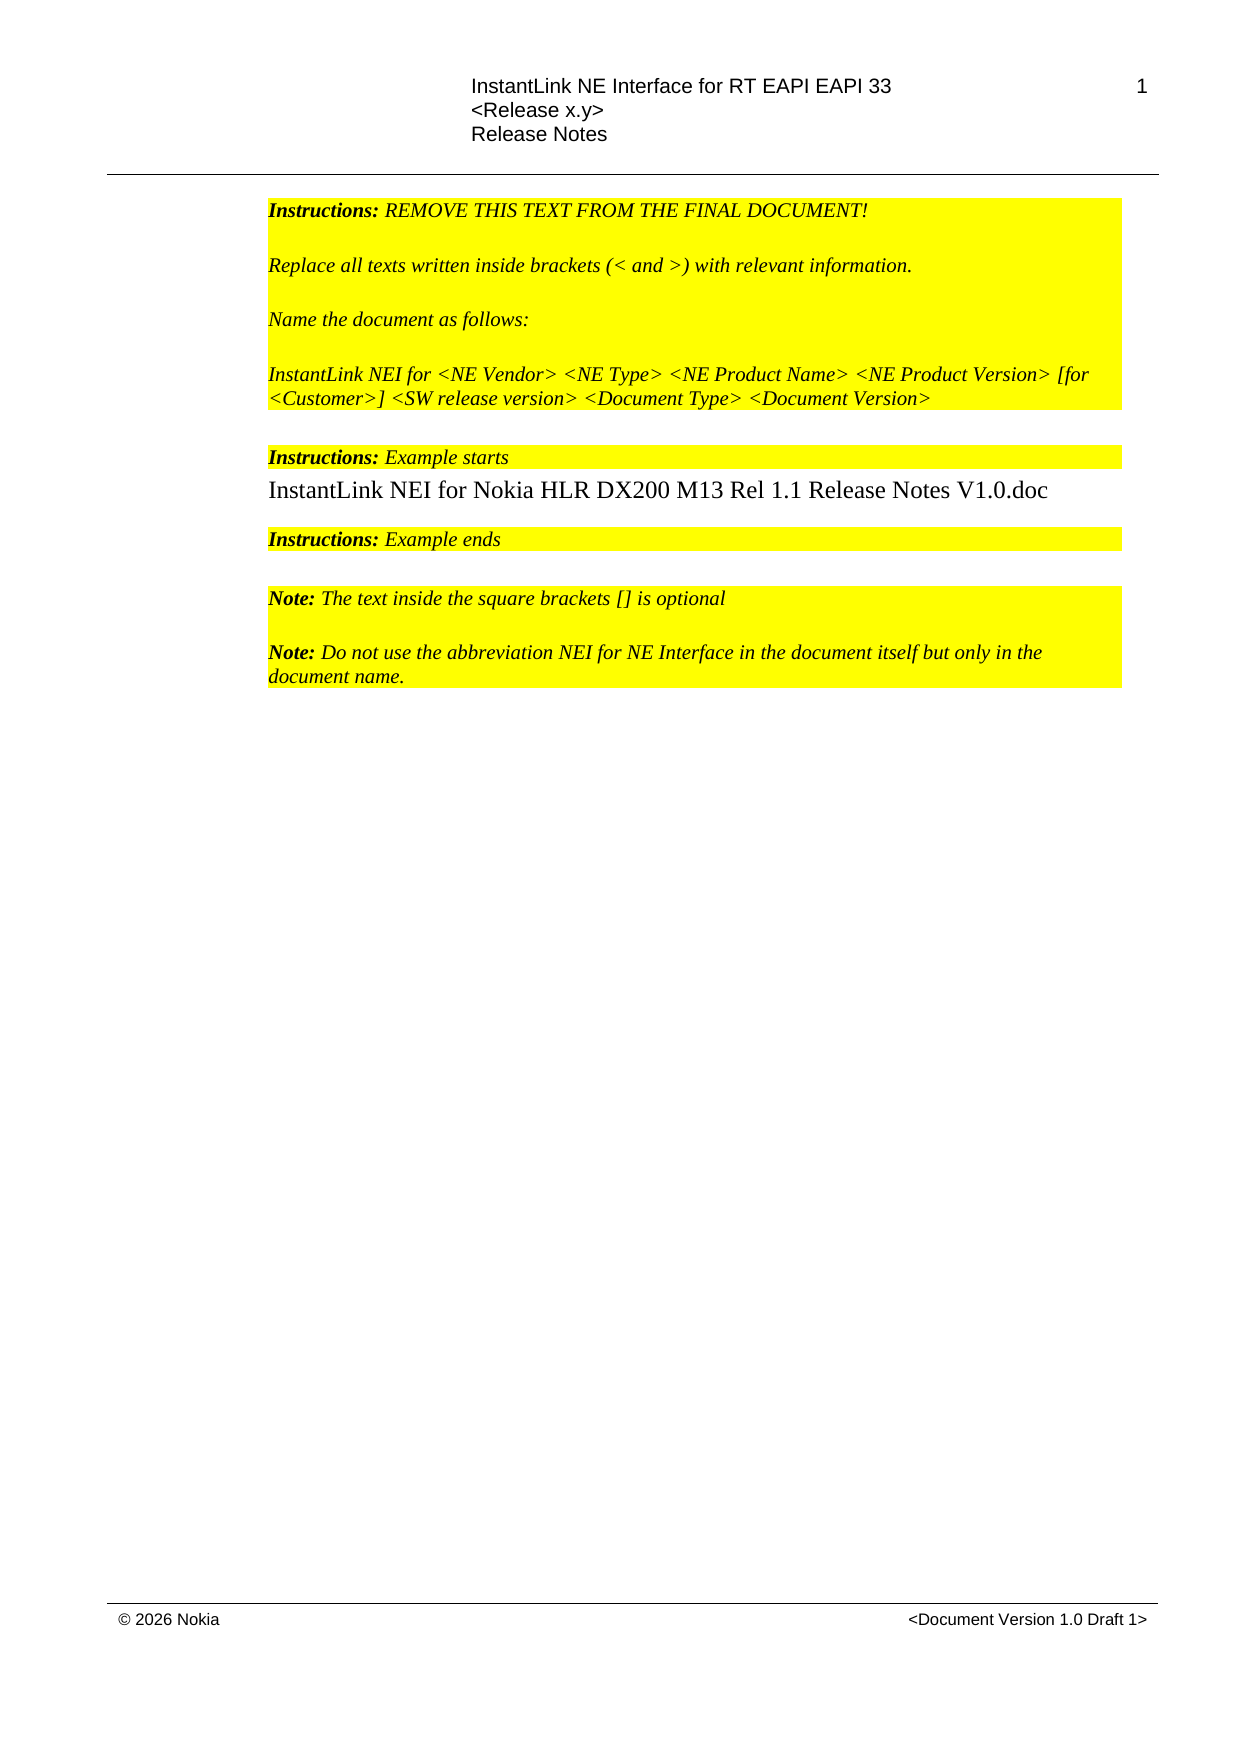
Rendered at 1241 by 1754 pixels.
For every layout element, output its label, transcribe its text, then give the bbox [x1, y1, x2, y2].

list Example starts [268, 445, 1122, 469]
text InstantLink NEI for Nokia HLR DX200 M13 Rel 1.1 Release Notes V1.0.doc [268, 475, 1122, 504]
list InstantLink NEI for <NE Vendor> <NE Type> <NE Product Name> <NE Product Version> [for <Customer>] <SW release version> <Document Type> <Document Version> [268, 362, 1122, 410]
list Replace all texts written inside brackets (< and >) with relevant information. [268, 253, 1122, 301]
list Example ends [268, 527, 1122, 551]
list Note: Do not use the abbreviation NEI for NE Interface in the document itself but only in the document name. [268, 640, 1122, 688]
list Note: The text inside the square brackets [] is optional [268, 586, 1122, 634]
list REMOVE THIS TEXT FROM THE FINAL DOCUMENT! [268, 198, 1122, 247]
list Name the document as follows: [268, 307, 1122, 355]
